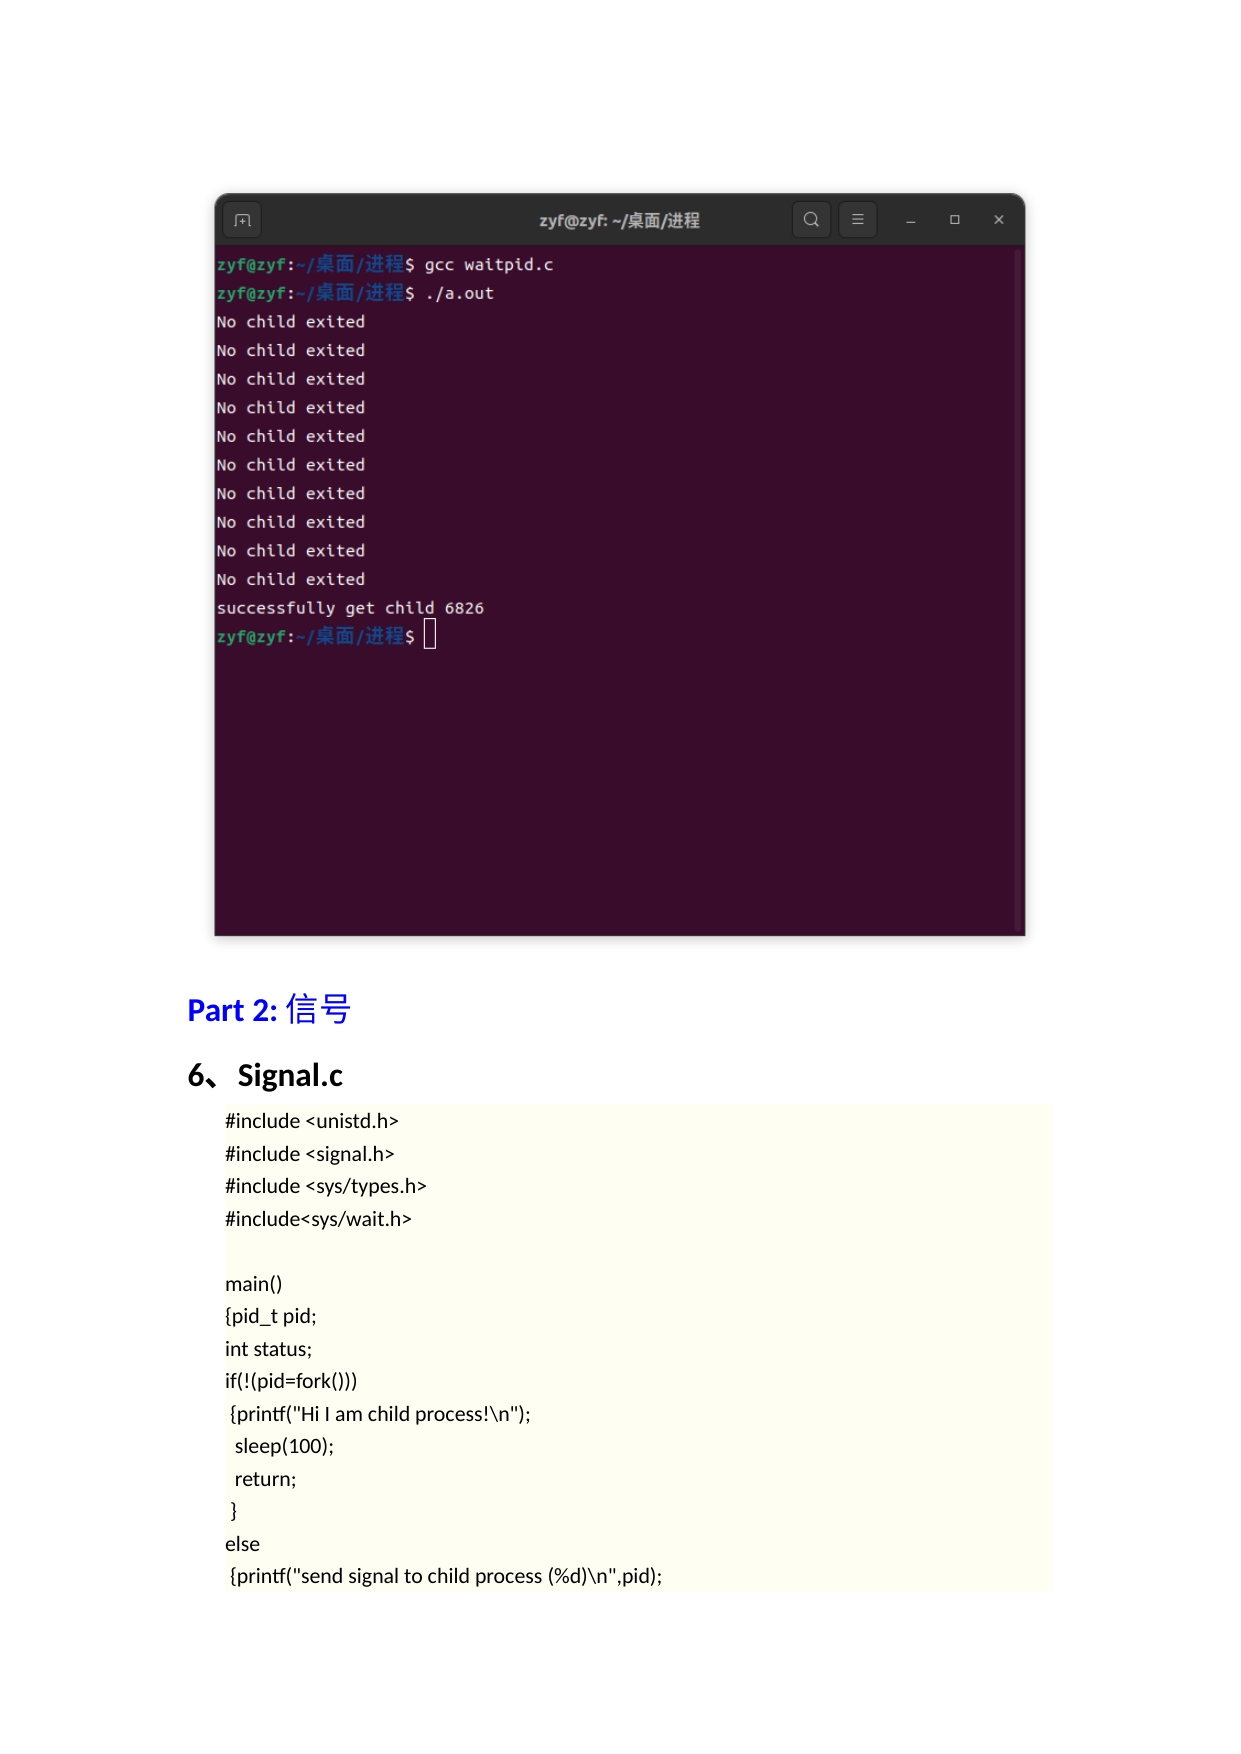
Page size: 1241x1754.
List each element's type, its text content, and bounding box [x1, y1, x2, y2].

text if(!(pid=fork())) [225, 1364, 1053, 1397]
text int status; [225, 1332, 1053, 1364]
text } [225, 1494, 1053, 1527]
text #include<sys/wait.h> [225, 1202, 1053, 1234]
text {printf("Hi I am child process!\n"); [225, 1397, 1053, 1429]
text #include <signal.h> [225, 1137, 1053, 1169]
text #include <sys/types.h> [225, 1169, 1053, 1202]
text {printf("send signal to child process (%d)\n",pid); [225, 1559, 1053, 1592]
text #include <unistd.h> [225, 1104, 1053, 1137]
text {pid_t pid; [225, 1299, 1053, 1332]
text 6、Signal.c [187, 1039, 1053, 1104]
picture [187, 169, 1053, 967]
text return; [225, 1462, 1053, 1494]
text main() [225, 1267, 1053, 1299]
text else [225, 1527, 1053, 1559]
text sleep(100); [225, 1429, 1053, 1462]
text Part 2: 信号 [187, 974, 1053, 1039]
